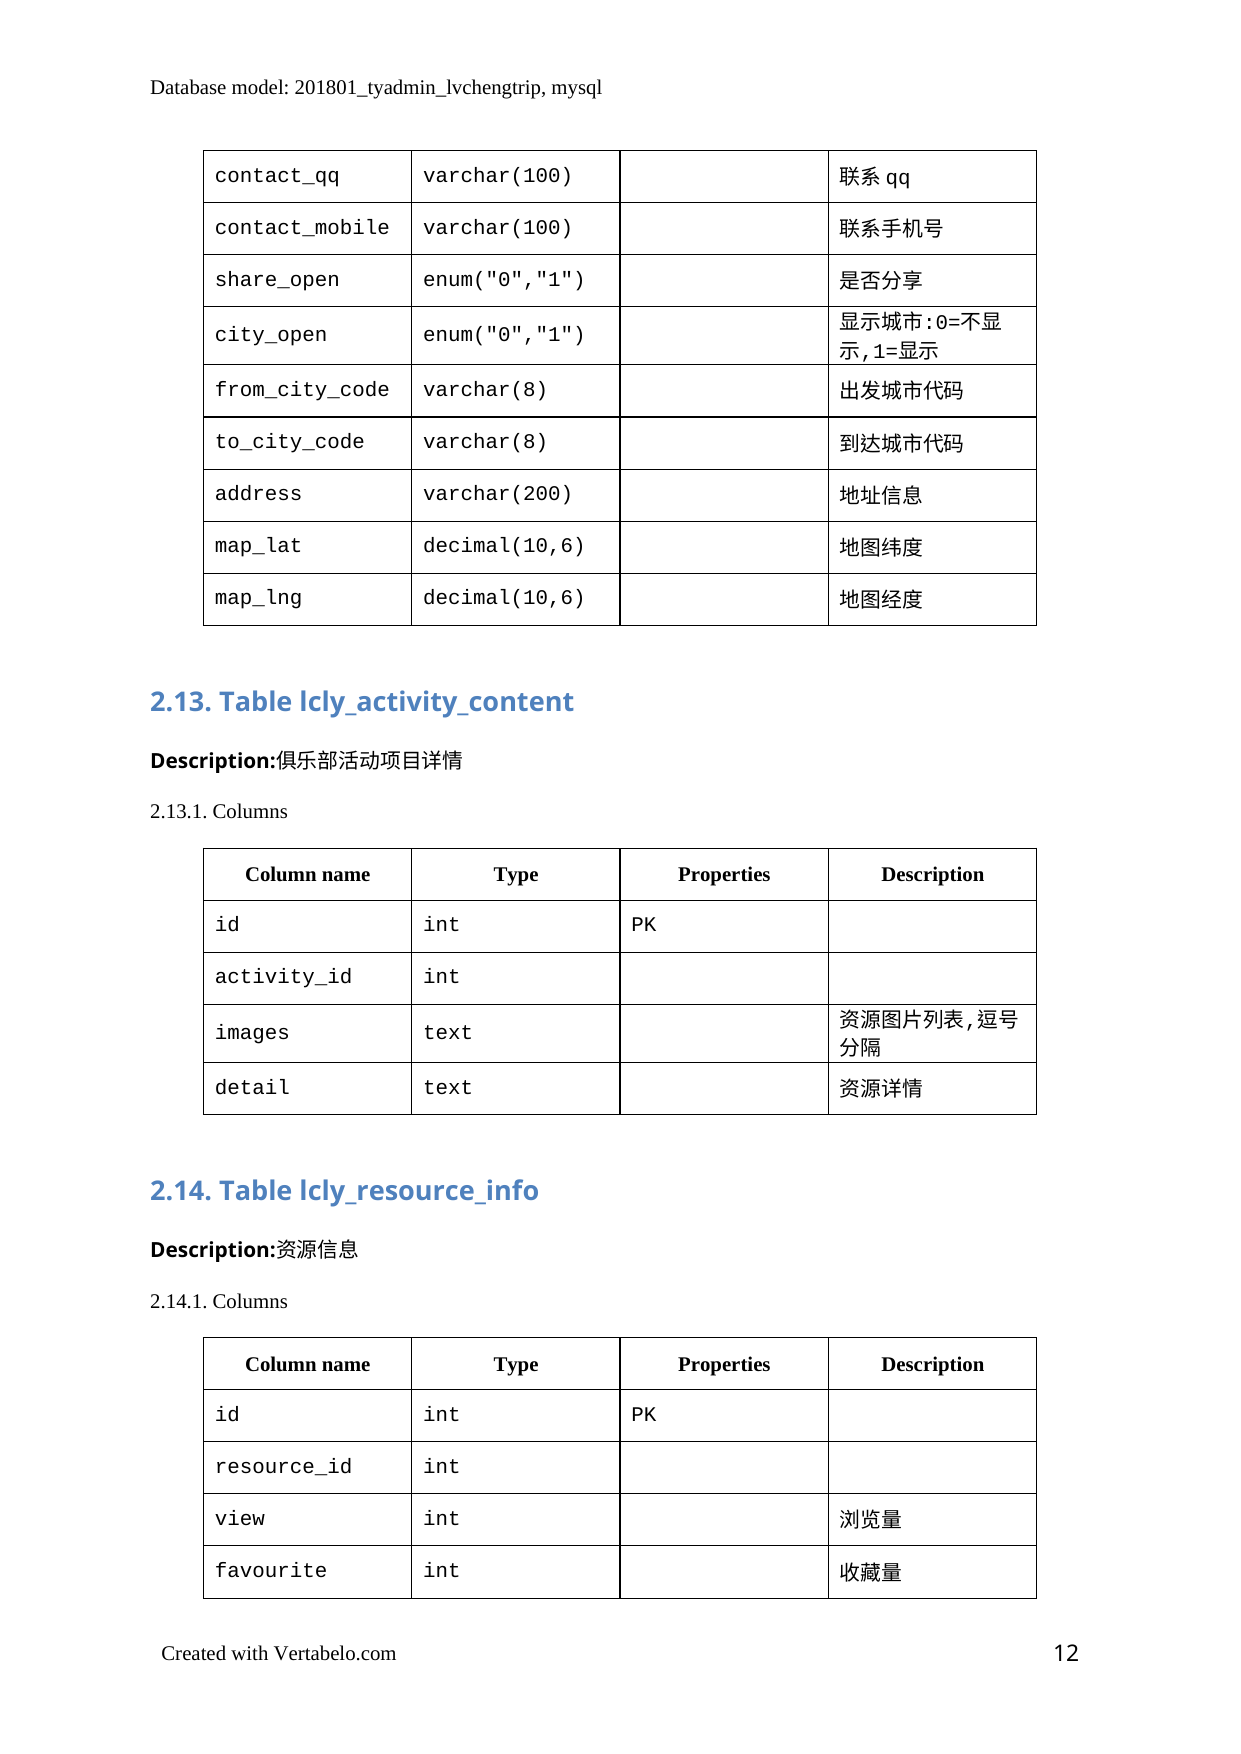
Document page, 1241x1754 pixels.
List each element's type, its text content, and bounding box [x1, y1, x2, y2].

table_cell 浏览量 [829, 1494, 1036, 1545]
table_cell int [412, 1390, 619, 1441]
table_cell [621, 255, 828, 306]
table_cell varchar(100) [412, 203, 619, 254]
table_cell int [412, 1494, 619, 1545]
table_cell varchar(100) [412, 151, 619, 202]
table_cell 收藏量 [829, 1546, 1036, 1597]
table_cell contact_mobile [204, 203, 411, 254]
table_header Column name [204, 1338, 411, 1389]
table_cell PK [621, 901, 828, 952]
text 2.13.1. Columns [150, 799, 1090, 823]
table_cell images [204, 1005, 411, 1062]
table_cell detail [204, 1063, 411, 1114]
table_cell [621, 151, 828, 202]
table_cell share_open [204, 255, 411, 306]
table_cell [621, 574, 828, 625]
table_cell 联系手机号 [829, 203, 1036, 254]
table_cell resource_id [204, 1442, 411, 1493]
table_cell activity_id [204, 953, 411, 1004]
table_cell varchar(8) [412, 365, 619, 416]
text Description: 俱乐部活动项目详情 [150, 746, 1090, 774]
subtitle 2.13. Table lcly_activity_content [150, 683, 1090, 719]
table_cell [621, 1005, 828, 1062]
table_cell enum("0","1") [412, 255, 619, 306]
table_cell [621, 522, 828, 573]
table_cell [621, 1546, 828, 1597]
table_header Properties [621, 849, 828, 900]
table_cell 出发城市代码 [829, 365, 1036, 416]
table_cell 地址信息 [829, 470, 1036, 521]
table_header Type [412, 849, 619, 900]
table_cell 地图纬度 [829, 522, 1036, 573]
table_cell text [412, 1005, 619, 1062]
table_cell [621, 1494, 828, 1545]
table_cell contact_qq [204, 151, 411, 202]
text 2.14.1. Columns [150, 1288, 1090, 1313]
table_cell enum("0","1") [412, 307, 619, 364]
text Description: 资源信息 [150, 1235, 1090, 1263]
table_cell map_lat [204, 522, 411, 573]
table_cell PK [621, 1390, 828, 1441]
table_cell varchar(200) [412, 470, 619, 521]
subtitle 2.14. Table lcly_resource_info [150, 1172, 1090, 1209]
table_cell [621, 418, 828, 468]
table_cell to_city_code [204, 418, 411, 468]
table_cell [829, 1442, 1036, 1493]
table_cell int [412, 901, 619, 952]
table_cell from_city_code [204, 365, 411, 416]
table_cell decimal(10,6) [412, 522, 619, 573]
table_cell [621, 470, 828, 521]
table_cell 联系qq [829, 151, 1036, 202]
table_cell address [204, 470, 411, 521]
table_cell int [412, 1442, 619, 1493]
table_cell 是否分享 [829, 255, 1036, 306]
table_cell [621, 203, 828, 254]
table_cell [621, 307, 828, 364]
table_cell text [412, 1063, 619, 1114]
table_cell 地图经度 [829, 574, 1036, 625]
table_header Properties [621, 1338, 828, 1389]
table_cell [621, 953, 828, 1004]
table_cell map_lng [204, 574, 411, 625]
table_cell view [204, 1494, 411, 1545]
table_cell int [412, 1546, 619, 1597]
table_cell favourite [204, 1546, 411, 1597]
table_cell [621, 1442, 828, 1493]
table_header Type [412, 1338, 619, 1389]
table_cell 资源图片列表,逗号分隔 [829, 1005, 1036, 1062]
table_cell [829, 953, 1036, 1004]
table_cell id [204, 901, 411, 952]
table_cell city_open [204, 307, 411, 364]
table_cell 资源详情 [829, 1063, 1036, 1114]
table_header Description [829, 1338, 1036, 1389]
table_cell decimal(10,6) [412, 574, 619, 625]
table_cell [621, 365, 828, 416]
table_cell 到达城市代码 [829, 418, 1036, 468]
table_cell [829, 901, 1036, 952]
table_header Column name [204, 849, 411, 900]
table_cell id [204, 1390, 411, 1441]
table_cell 显示城市:0=不显示,1=显示 [829, 307, 1036, 364]
table_header Description [829, 849, 1036, 900]
table_cell varchar(8) [412, 418, 619, 468]
table_cell [829, 1390, 1036, 1441]
table_cell int [412, 953, 619, 1004]
table_cell [621, 1063, 828, 1114]
